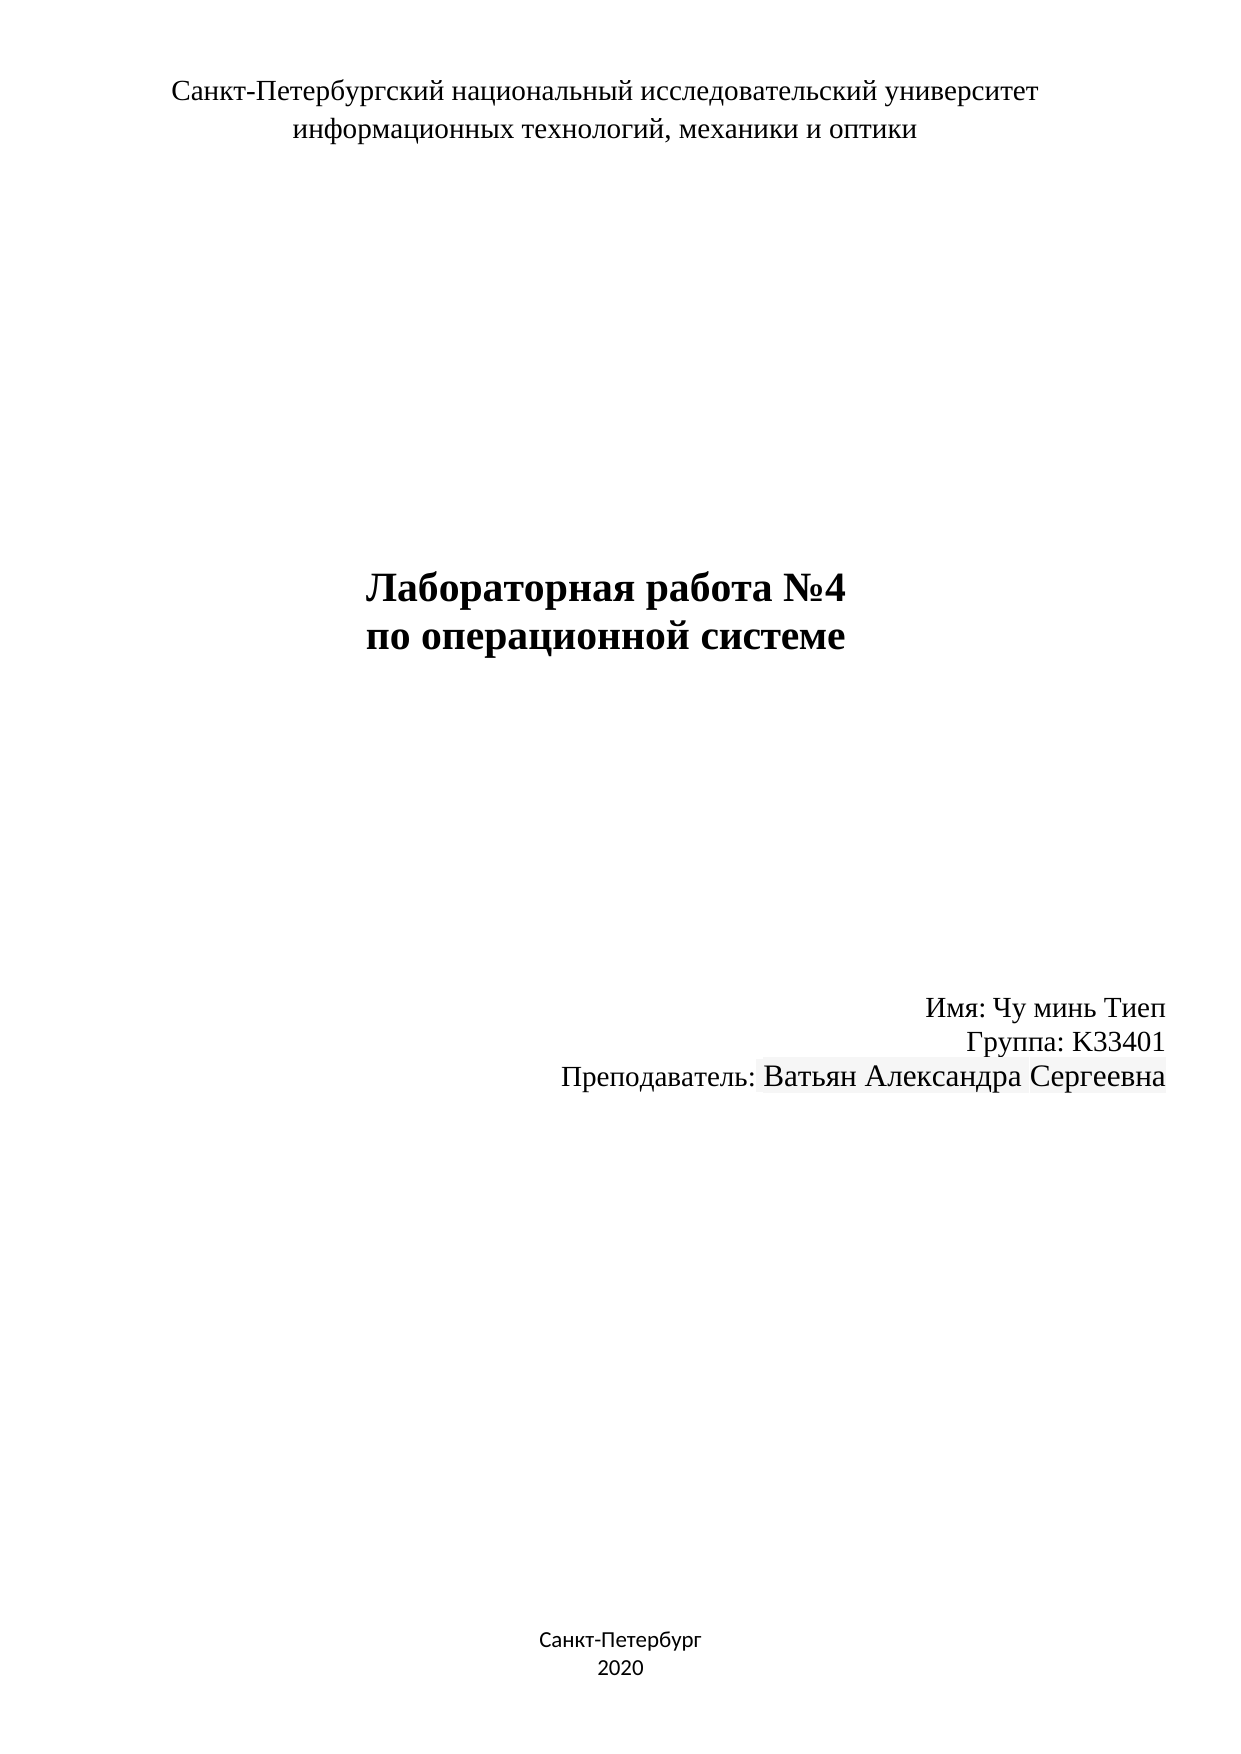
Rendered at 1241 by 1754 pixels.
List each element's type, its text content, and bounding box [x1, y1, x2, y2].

text 2020 [57, 1653, 1184, 1681]
title Лабораторная работа №4 по операционной системе [364, 563, 847, 658]
text Санкт-Петербургский национальный исследовательский университет информационных технологий, механики и оптики [57, 73, 1153, 145]
text Преподаватель: Ватьян Александра Сергеевна [33, 1057, 763, 1093]
text Санкт-Петербург [57, 1625, 1184, 1653]
text Имя: Чу минь Тиеп Группа: K33401 [908, 990, 1166, 1057]
